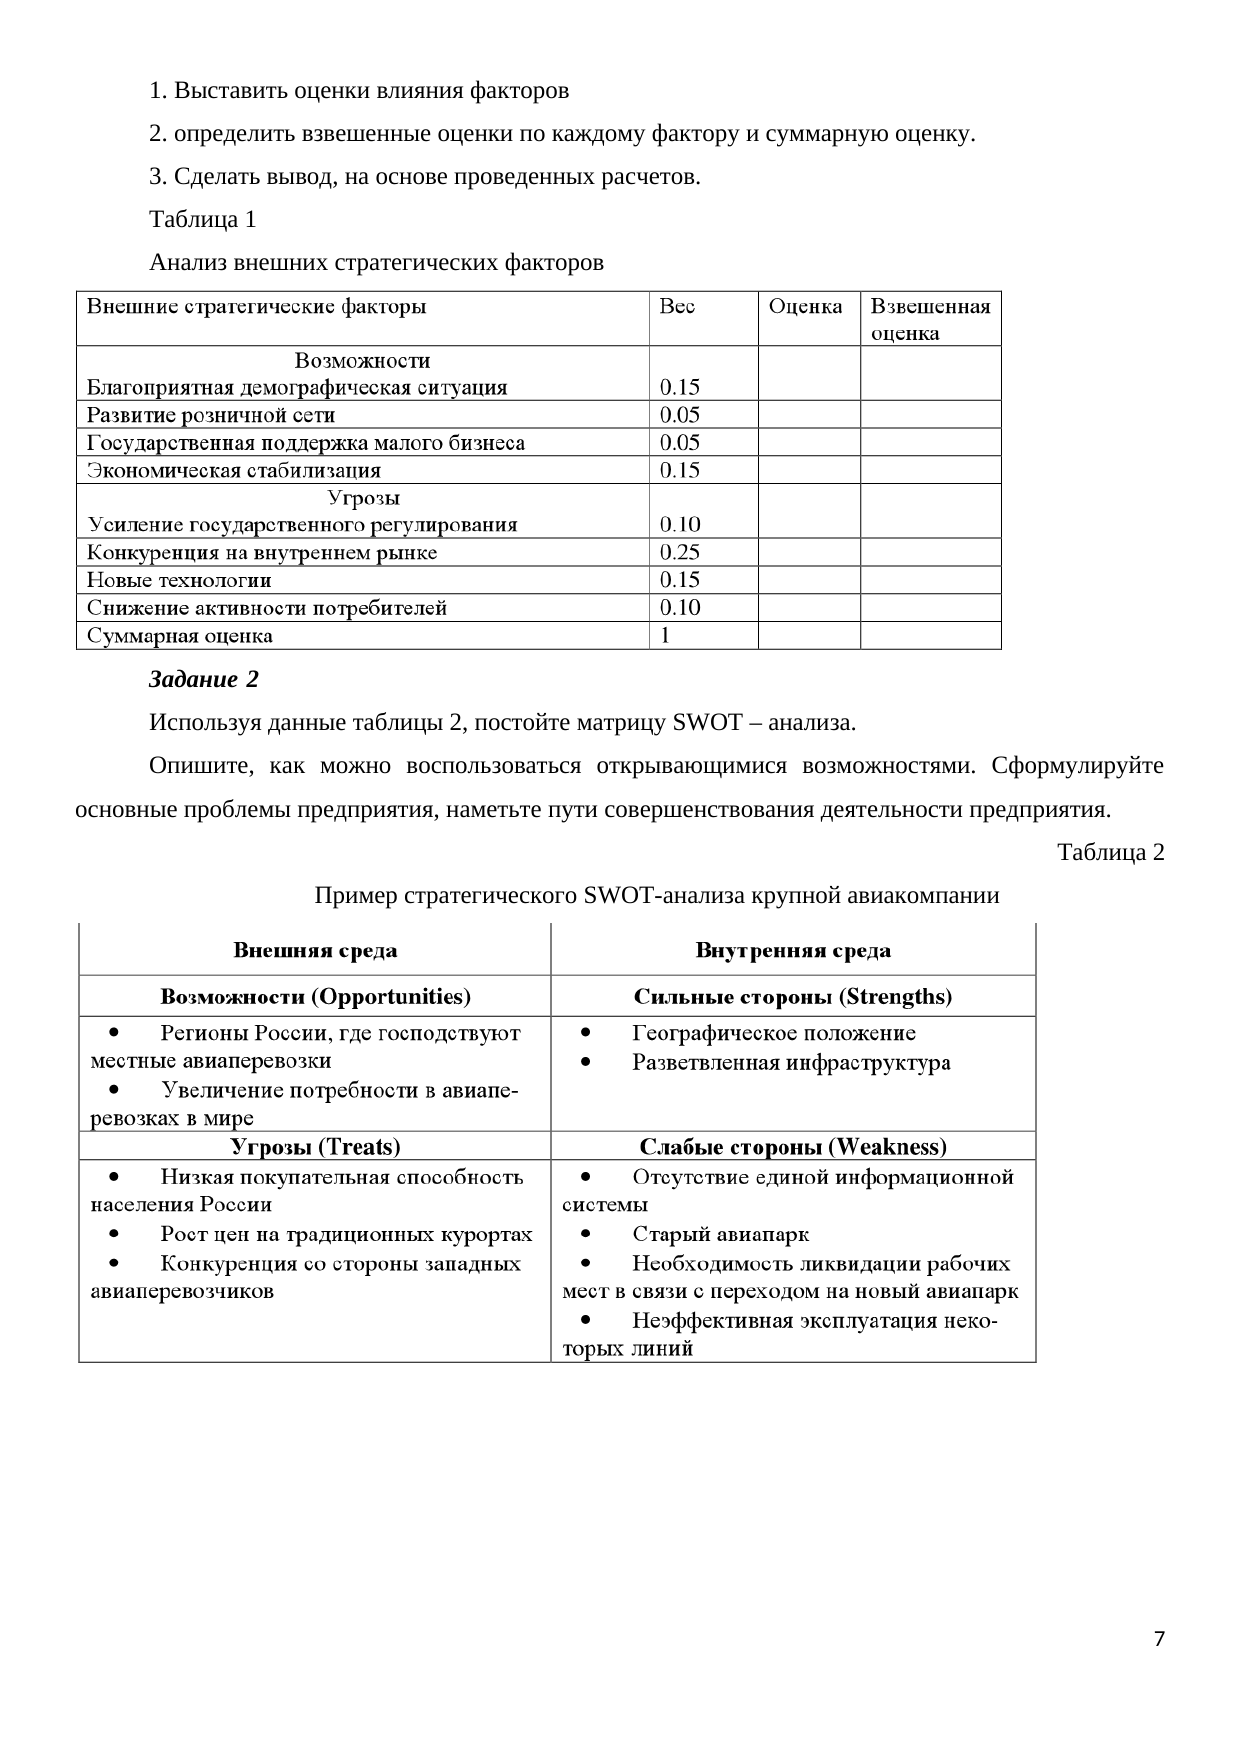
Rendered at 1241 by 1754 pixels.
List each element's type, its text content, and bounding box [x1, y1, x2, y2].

text Пример стратегического SWOT-анализа крупной авиакомпании [75, 880, 1165, 909]
text 3. Сделать вывод, на основе проведенных расчетов. [75, 161, 1165, 190]
picture [75, 923, 1041, 1366]
text Анализ внешних стратегических факторов [75, 247, 1165, 276]
text Используя данные таблицы 2, постойте матрицу SWOT – анализа. [75, 707, 1165, 736]
text 2. определить взвешенные оценки по каждому фактору и суммарную оценку. [75, 118, 1165, 147]
text Таблица 1 [75, 204, 1165, 233]
text Таблица 2 [75, 837, 1165, 866]
text 1. Выставить оценки влияния факторов [75, 75, 1165, 104]
text Опишите, как можно воспользоваться открывающимися возможностями. Сформулируйте основные проблемы предприятия, наметьте пути совершенствования деятельности предприятия. [75, 751, 1165, 822]
picture [75, 290, 1007, 651]
text Задание 2 [75, 664, 1165, 693]
